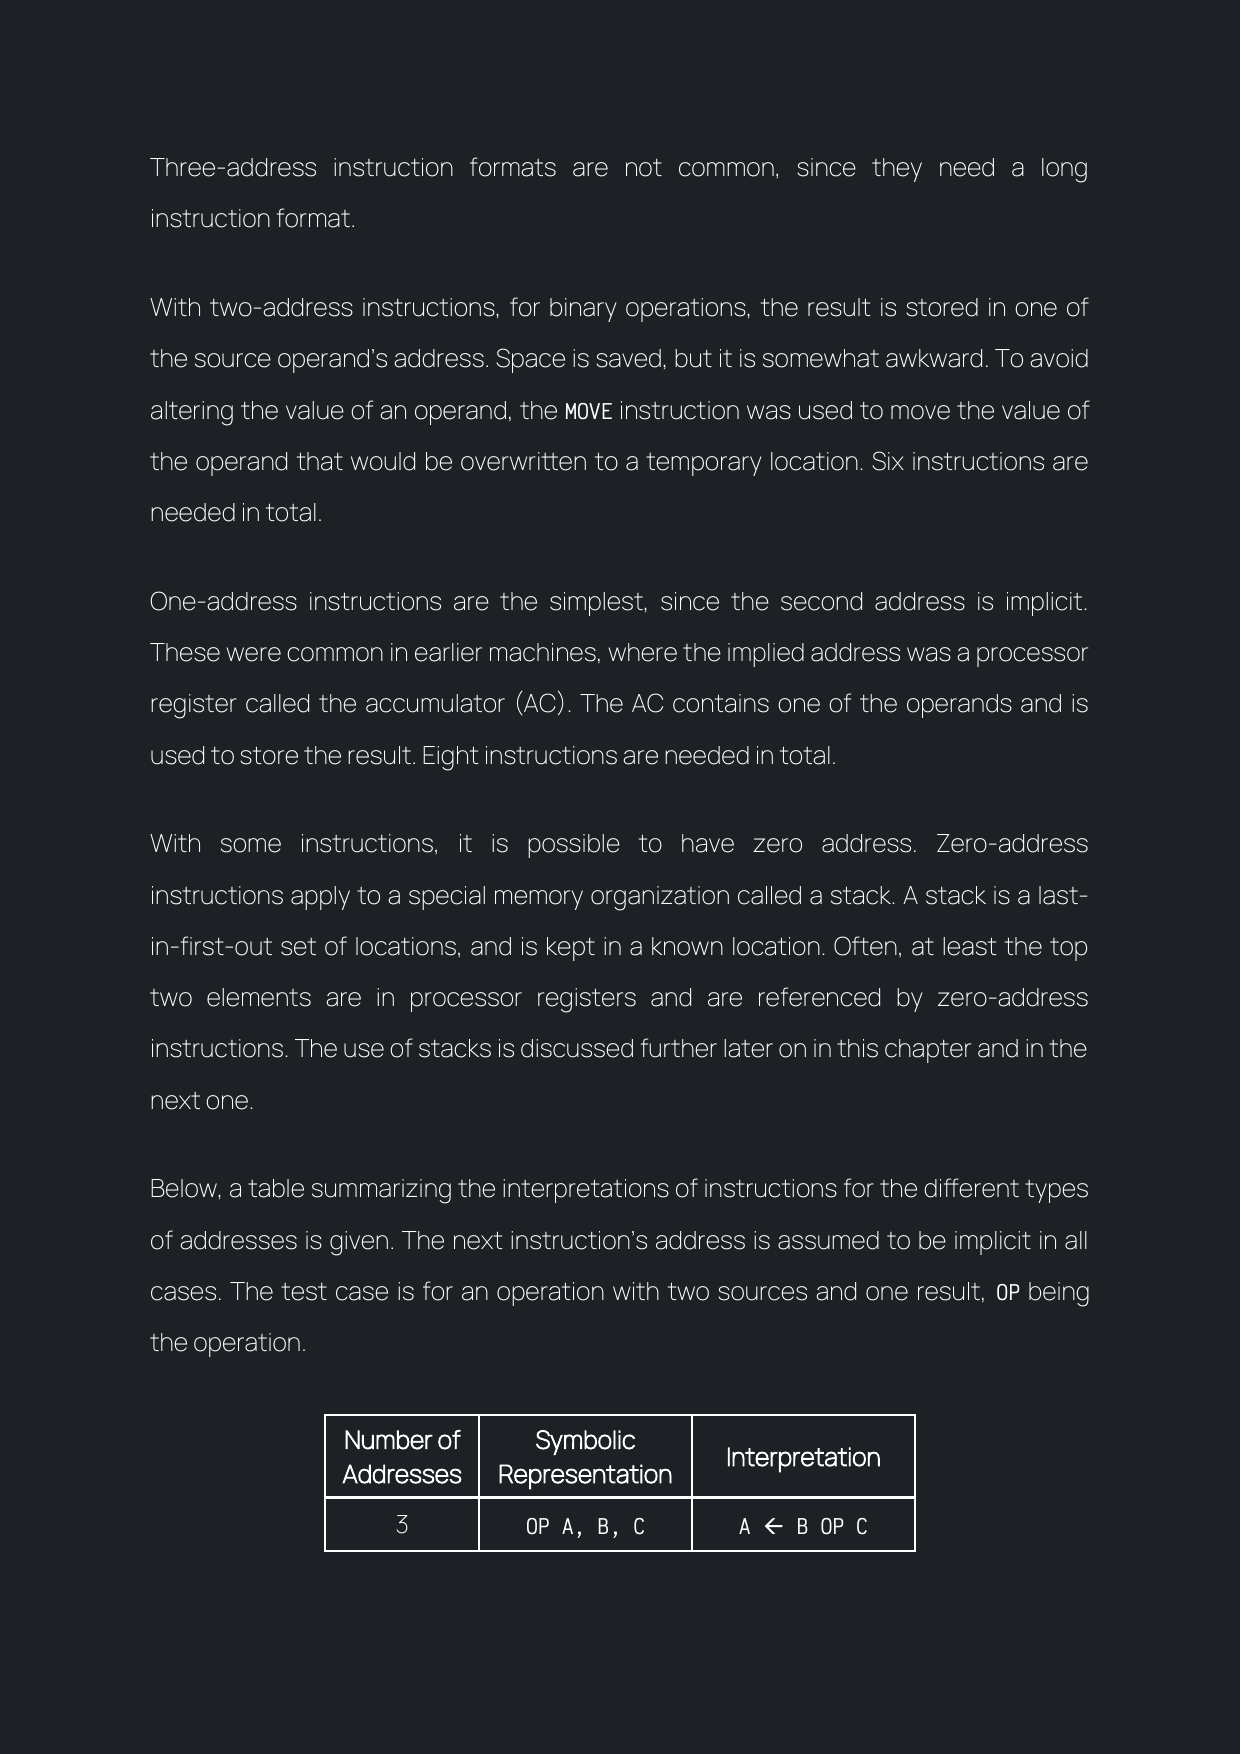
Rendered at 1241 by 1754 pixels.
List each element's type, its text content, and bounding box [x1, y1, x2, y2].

table_header Number of Addresses [326, 1416, 478, 1496]
table_cell OP A, B, C [480, 1499, 691, 1549]
text Below, a table summarizing the interpretations of instructions for the different types of addresses is given. The next instruction’s address is assumed to be implicit in all cases. The test case is for an operation with two sources and one result, OP being the operation. [150, 1171, 1090, 1359]
table_cell A B OP C [693, 1499, 914, 1549]
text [150, 150, 1090, 235]
table_cell 3 [326, 1499, 478, 1549]
text One-address instructions are the simplest, since the second address is implicit. These were common in earlier machines, where the implied address was a processor register called the accumulator (AC). The AC contains one of the operands and is used to store the result. Eight instructions are needed in total. [150, 584, 1090, 772]
text With some instructions, it is possible to have zero address. Zero-address instructions apply to a special memory organization called a stack. A stack is a last-in-first-out set of locations, and is kept in a known location. Often, at least the top two elements are in processor registers and are referenced by zero-address instructions. The use of stacks is discussed further later on in this chapter and in the next one. [150, 826, 1090, 1117]
table_header Symbolic Representation [480, 1416, 691, 1496]
table_header Interpretation [693, 1416, 914, 1496]
text With two-address instructions, for binary operations, the result is stored in one of the source operand’s address. Space is saved, but it is somewhat awkward. To avoid altering the value of an operand, the MOVE instruction was used to move the value of the operand that would be overwritten to a temporary location. Six instructions are needed in total. [150, 290, 1090, 529]
